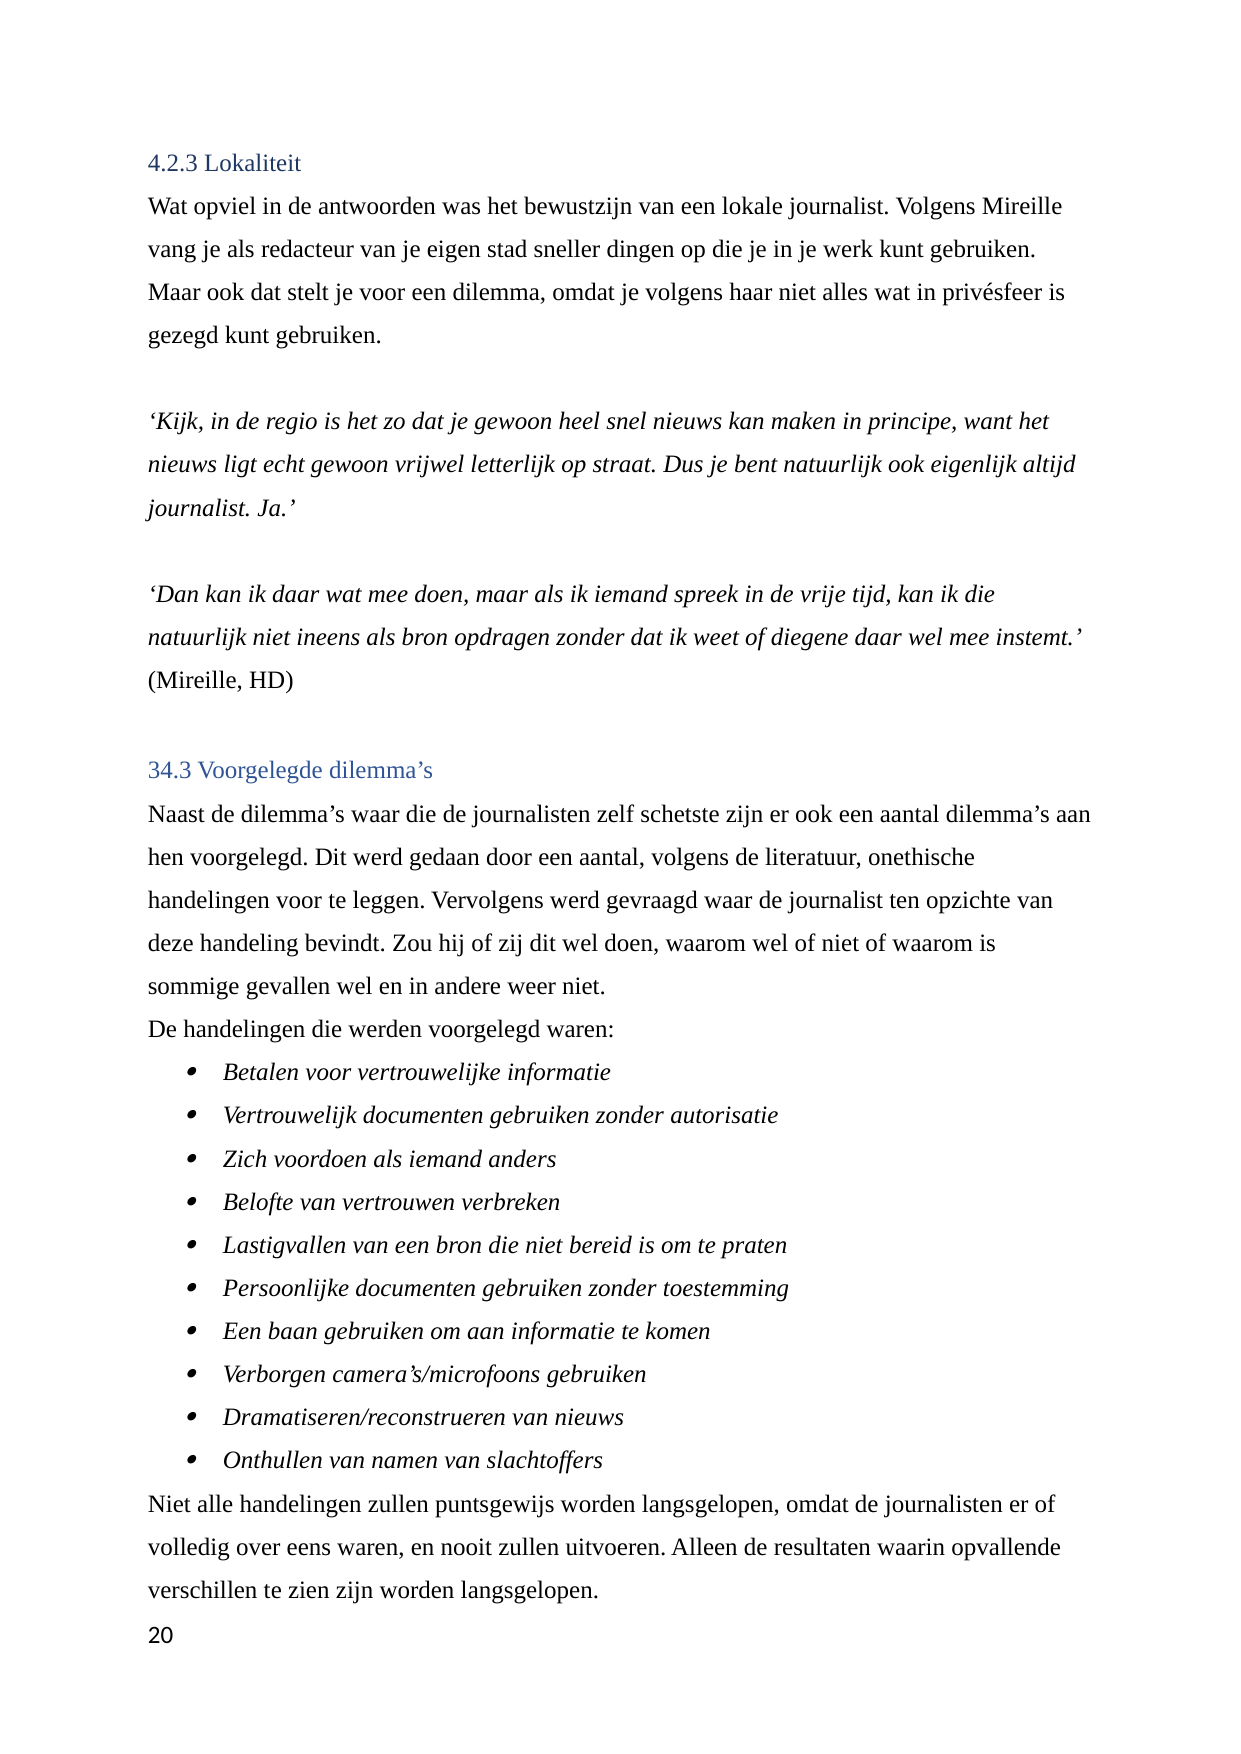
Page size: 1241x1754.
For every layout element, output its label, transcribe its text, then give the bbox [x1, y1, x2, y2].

list Vertrouwelijk documenten gebruiken zonder autorisatie [185, 1101, 1093, 1129]
subtitle 34.3 Voorgelegde dilemma’s [148, 756, 1093, 784]
list Verborgen camera’s/microfoons gebruiken [185, 1359, 1093, 1388]
list Betalen voor vertrouwelijke informatie [185, 1057, 1093, 1086]
text Niet alle handelingen zullen puntsgewijs worden langsgelopen, omdat de journalisten er of volledig over eens waren, en nooit zullen uitvoeren. Alleen de resultaten waarin opvallende verschillen te zien zijn worden langsgelopen. [148, 1489, 1093, 1604]
list Onthullen van namen van slachtoffers [185, 1446, 1093, 1474]
list Zich voordoen als iemand anders [185, 1144, 1093, 1172]
list Een baan gebruiken om aan informatie te komen [185, 1316, 1093, 1345]
list Lastigvallen van een bron die niet bereid is om te praten [185, 1230, 1093, 1259]
list Dramatiseren/reconstrueren van nieuws [185, 1402, 1093, 1431]
text Wat opviel in de antwoorden was het bewustzijn van een lokale journalist. Volgens Mireille vang je als redacteur van je eigen stad sneller dingen op die je in je werk kunt gebruiken. Maar ook dat stelt je voor een dilemma, omdat je volgens haar niet alles wat in privésfeer is gezegd kunt gebruiken. [148, 191, 1093, 349]
text Naast de dilemma’s waar die de journalisten zelf schetste zijn er ook een aantal dilemma’s aan hen voorgelegd. Dit werd gedaan door een aantal, volgens de literatuur, onethische handelingen voor te leggen. Vervolgens werd gevraagd waar de journalist ten opzichte van deze handeling bevindt. Zou hij of zij dit wel doen, waarom wel of niet of waarom is sommige gevallen wel en in andere weer niet. [148, 799, 1093, 1000]
list Persoonlijke documenten gebruiken zonder toestemming [185, 1273, 1093, 1302]
list Belofte van vertrouwen verbreken [185, 1187, 1093, 1216]
text ‘Dan kan ik daar wat mee doen, maar als ik iemand spreek in de vrije tijd, kan ik die natuurlijk niet ineens als bron opdragen zonder dat ik weet of diegene daar wel mee instemt.’ (Mireille, HD) [148, 579, 1093, 694]
text ‘Kijk, in de regio is het zo dat je gewoon heel snel nieuws kan maken in principe, want het nieuws ligt echt gewoon vrijwel letterlijk op straat. Dus je bent natuurlijk ook eigenlijk altijd journalist. Ja.’ [148, 406, 1093, 521]
subtitle 4.2.3 Lokaliteit [148, 148, 1093, 176]
text De handelingen die werden voorgelegd waren: [148, 1014, 1093, 1043]
